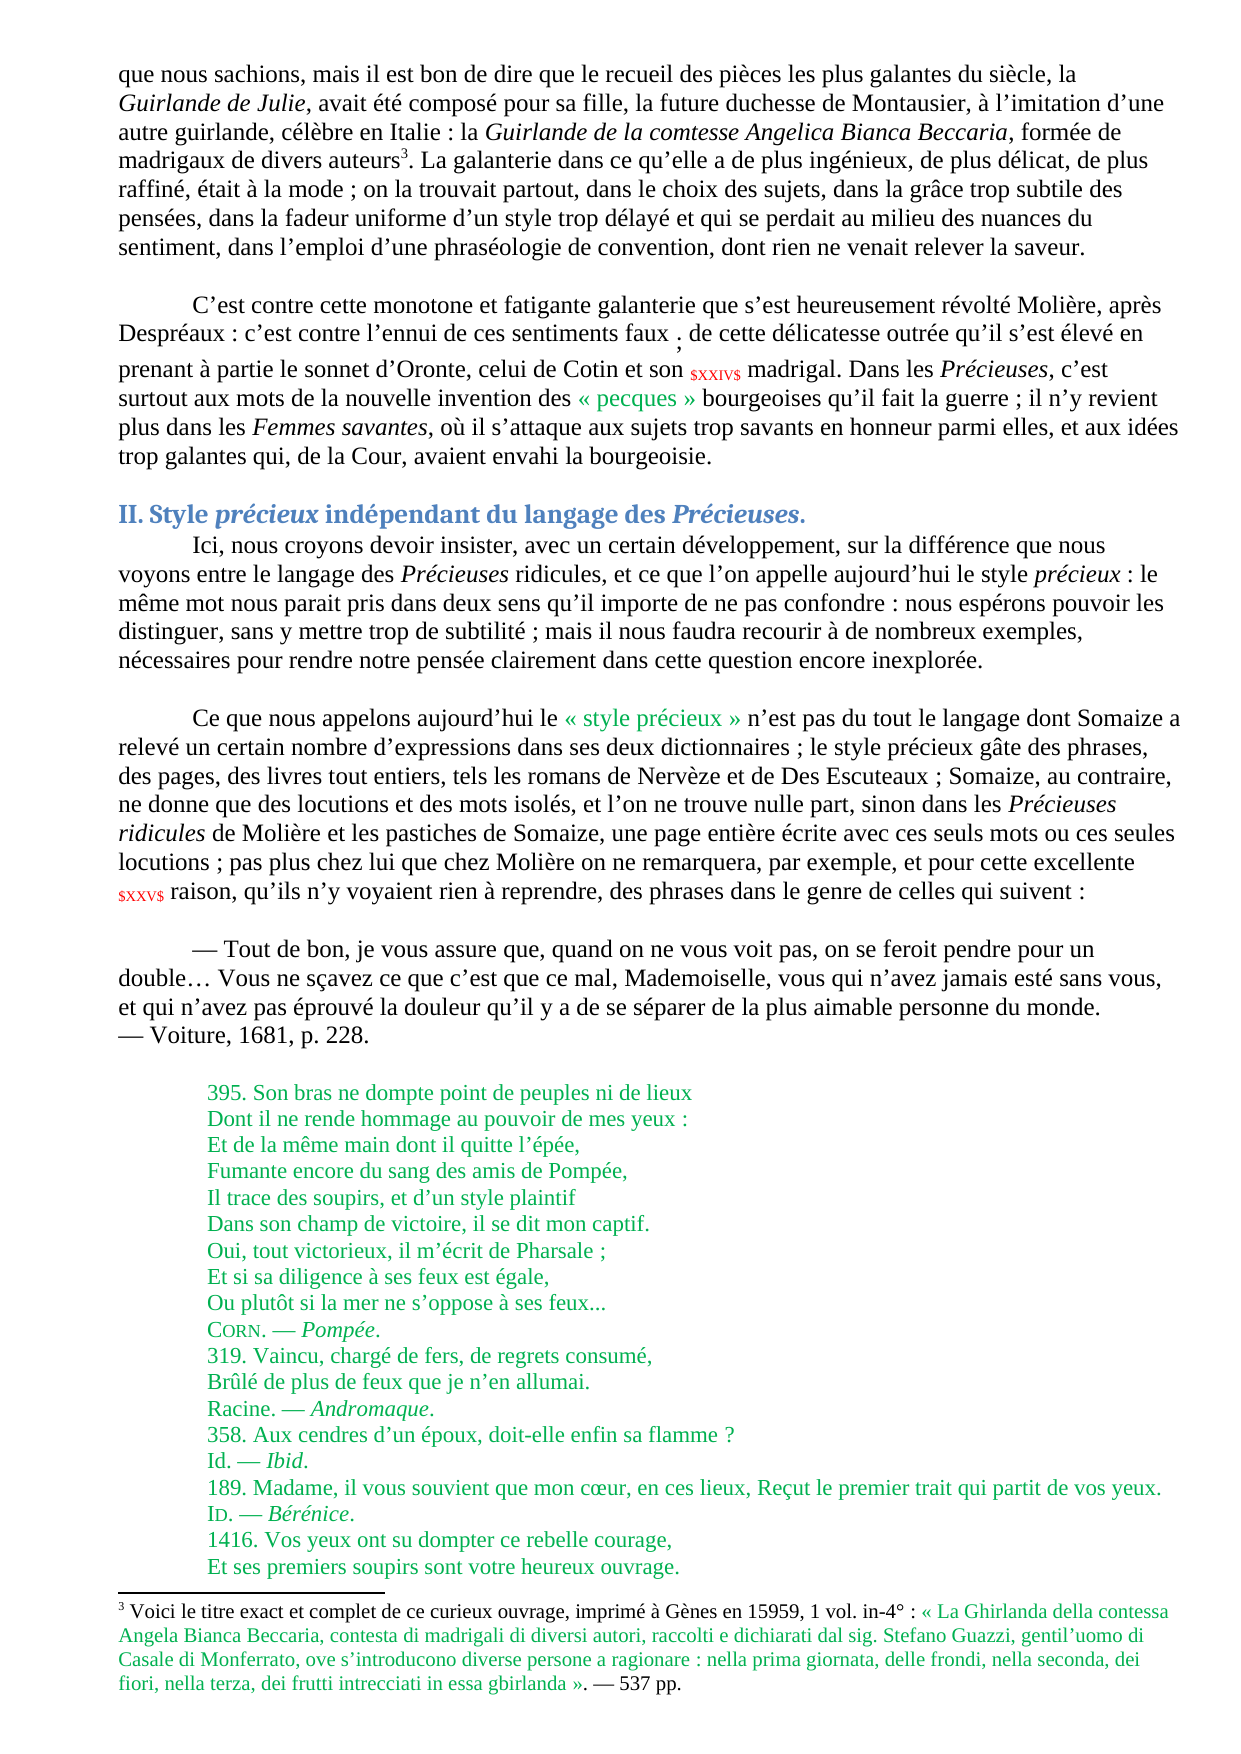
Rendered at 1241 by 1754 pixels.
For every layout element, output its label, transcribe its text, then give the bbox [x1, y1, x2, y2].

text Racine. — Andromaque. [207, 1395, 1181, 1421]
text Ce que nous appelons aujourd’hui le « style précieux » n’est pas du tout le langage dont Somaize a relevé un certain nombre d’expressions dans ses deux dictionnaires ; le style précieux gâte des phrases, des pages, des livres tout entiers, tels les romans de Nervèze et de Des Escuteaux ; Somaize, au contraire, ne donne que des locutions et des mots isolés, et l’on ne trouve nulle part, sinon dans les Précieuses ridicules de Molière et les pastiches de Somaize, une page entière écrite avec ces seuls mots ou ces seules locutions ; pas plus chez lui que chez Molière on ne remarquera, par exemple, et pour cette excellente $XXV$ raison, qu’ils n’y voyaient rien à reprendre, des phrases dans le genre de celles qui suivent : [118, 703, 1181, 904]
text Et de la même main dont il quitte l’épée, [207, 1131, 1181, 1158]
text 189. Madame, il vous souvient que mon cœur, en ces lieux, Reçut le premier trait qui partit de vos yeux. [207, 1474, 1181, 1500]
text 395. Son bras ne dompte point de peuples ni de lieux [207, 1078, 1181, 1105]
text Id. — Ibid. [207, 1447, 1181, 1474]
text Ici, nous croyons devoir insister, avec un certain développement, sur la différence que nous voyons entre le langage des Précieuses ridicules, et ce que l’on appelle aujourd’hui le style précieux : le même mot nous parait pris dans deux sens qu’il importe de ne pas confondre : nous espérons pouvoir les distinguer, sans y mettre trop de subtilité ; mais il nous faudra recourir à de nombreux exemples, nécessaires pour rendre notre pensée clairement dans cette question encore inexplorée. [118, 530, 1181, 674]
text Dont il ne rende hommage au pouvoir de mes yeux : [207, 1105, 1181, 1131]
text Et ses premiers soupirs sont votre heureux ouvrage. [207, 1553, 1181, 1579]
text Fumante encore du sang des amis de Pompée, [207, 1158, 1181, 1184]
text — Tout de bon, je vous assure que, quand on ne vous voit pas, on se feroit pendre pour un double… Vous ne sçavez ce que c’est que ce mal, Mademoiselle, vous qui n’avez jamais esté sans vous, et qui n’avez pas éprouvé la douleur qu’il y a de se séparer de la plus aimable personne du monde. — Voiture, 1681, p. 228. [118, 934, 1181, 1049]
subtitle II. Style précieux indépendant du langage des Précieuses. [118, 499, 1181, 530]
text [118, 59, 1181, 260]
text Et si sa diligence à ses feux est égale, [207, 1263, 1181, 1289]
text C’est contre cette monotone et fatigante galanterie que s’est heureusement révolté Molière, après Despréaux : c’est contre l’ennui de ces sentiments faux ; de cette délicatesse outrée qu’il s’est élevé en prenant à partie le sonnet d’Oronte, celui de Cotin et son $XXIV$ madrigal. Dans les Précieuses, c’est surtout aux mots de la nouvelle invention des « pecques » bourgeoises qu’il fait la guerre ; il n’y revient plus dans les Femmes savantes, où il s’attaque aux sujets trop savants en honneur parmi elles, et aux idées trop galantes qui, de la Cour, avaient envahi la bourgeoisie. [118, 290, 1181, 469]
text Oui, tout victorieux, il m’écrit de Pharsale ; [207, 1237, 1181, 1263]
text Id. — Bérénice. [207, 1500, 1181, 1527]
text 1416. Vos yeux ont su dompter ce rebelle courage, [207, 1527, 1181, 1553]
text Ou plutôt si la mer ne s’oppose à ses feux... [207, 1289, 1181, 1316]
text 319. Vaincu, chargé de fers, de regrets consumé, [207, 1342, 1181, 1368]
text 358. Aux cendres d’un époux, doit-elle enfin sa flamme ? [207, 1421, 1181, 1447]
text Il trace des soupirs, et d’un style plaintif [207, 1184, 1181, 1210]
text Dans son champ de victoire, il se dit mon captif. [207, 1210, 1181, 1237]
text Brûlé de plus de feux que je n’en allumai. [207, 1368, 1181, 1395]
text Corn. — Pompée. [207, 1316, 1181, 1342]
